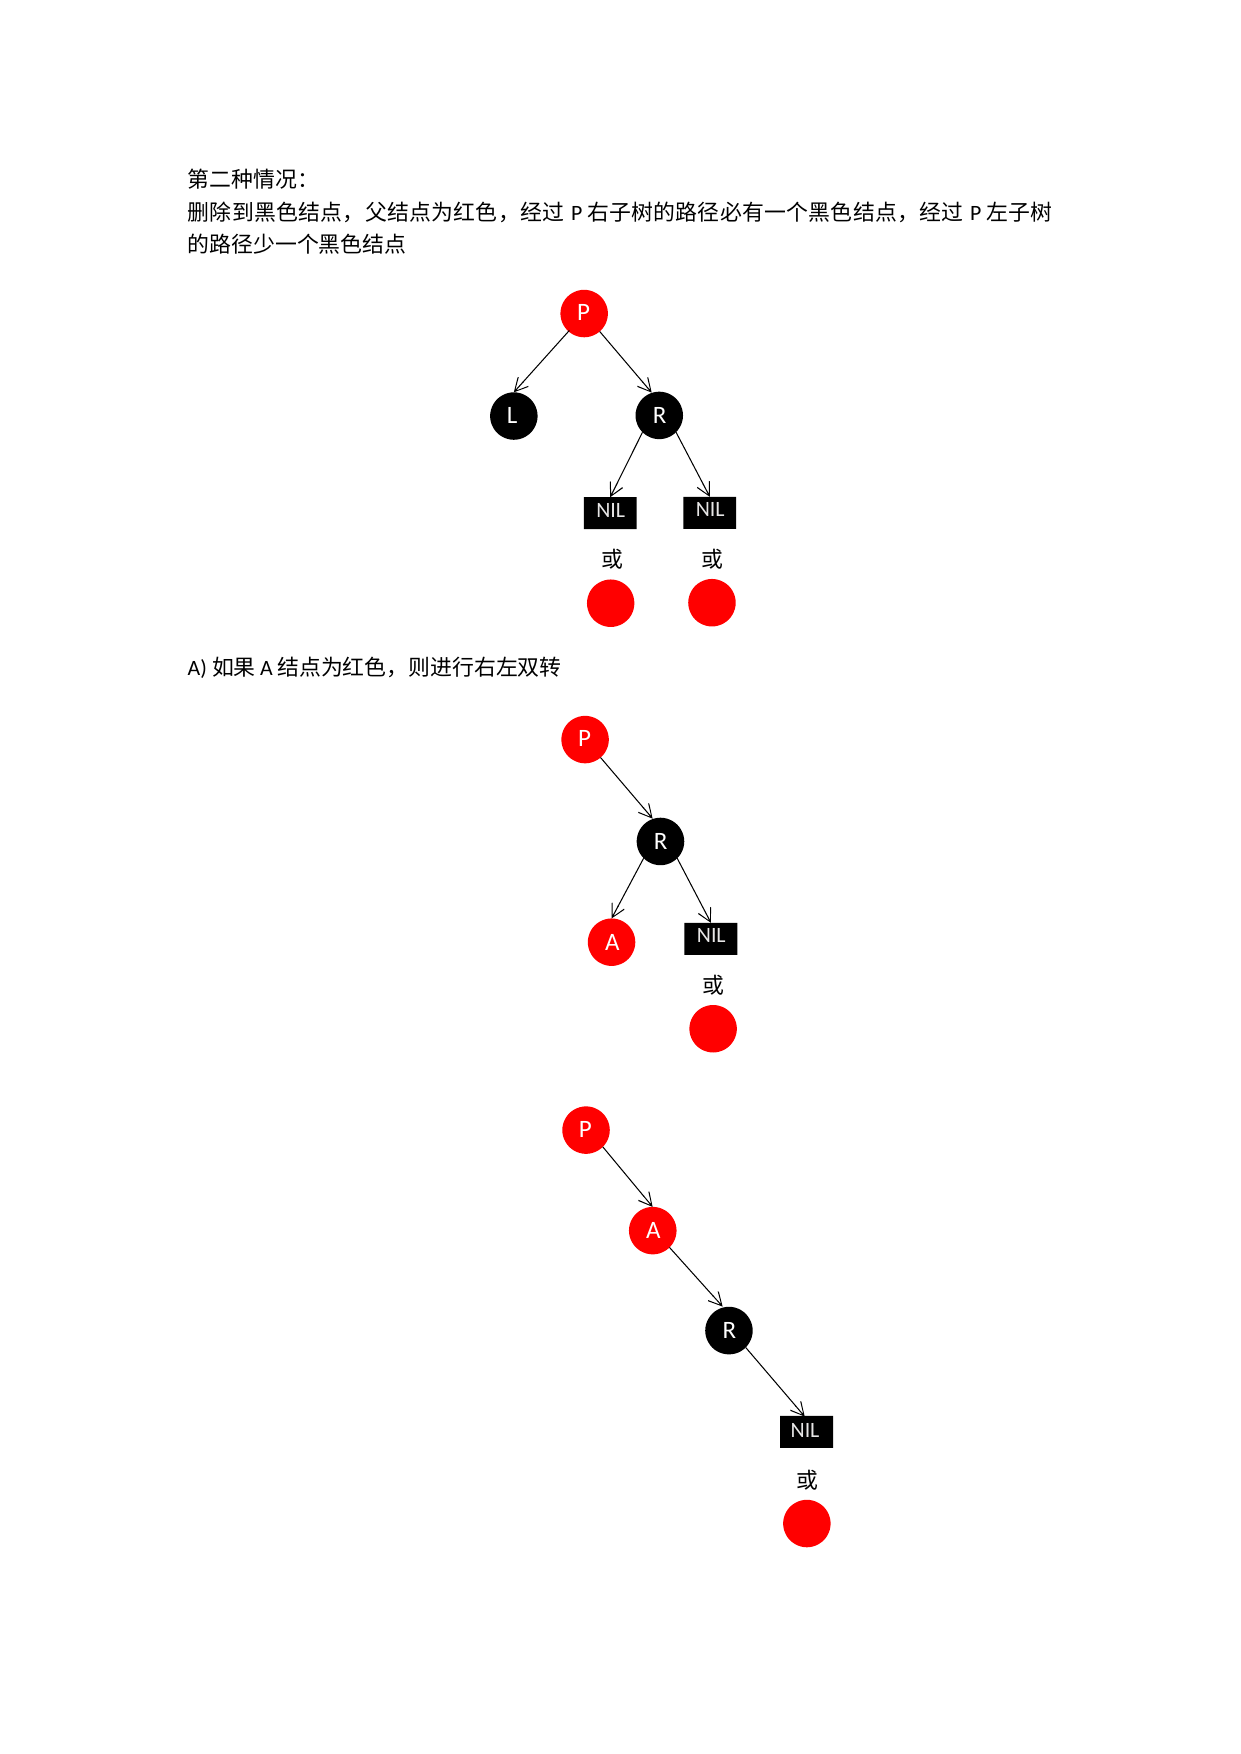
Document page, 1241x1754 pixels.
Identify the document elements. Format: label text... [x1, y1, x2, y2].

list 第二种情况： [187, 162, 1053, 194]
list 如果A结点为红色，则进行右左双转 [187, 649, 1053, 682]
list 删除到黑色结点，父结点为红色，经过P右子树的路径必有一个黑色结点，经过P左子树的路径少一个黑色结点 [187, 194, 1053, 259]
